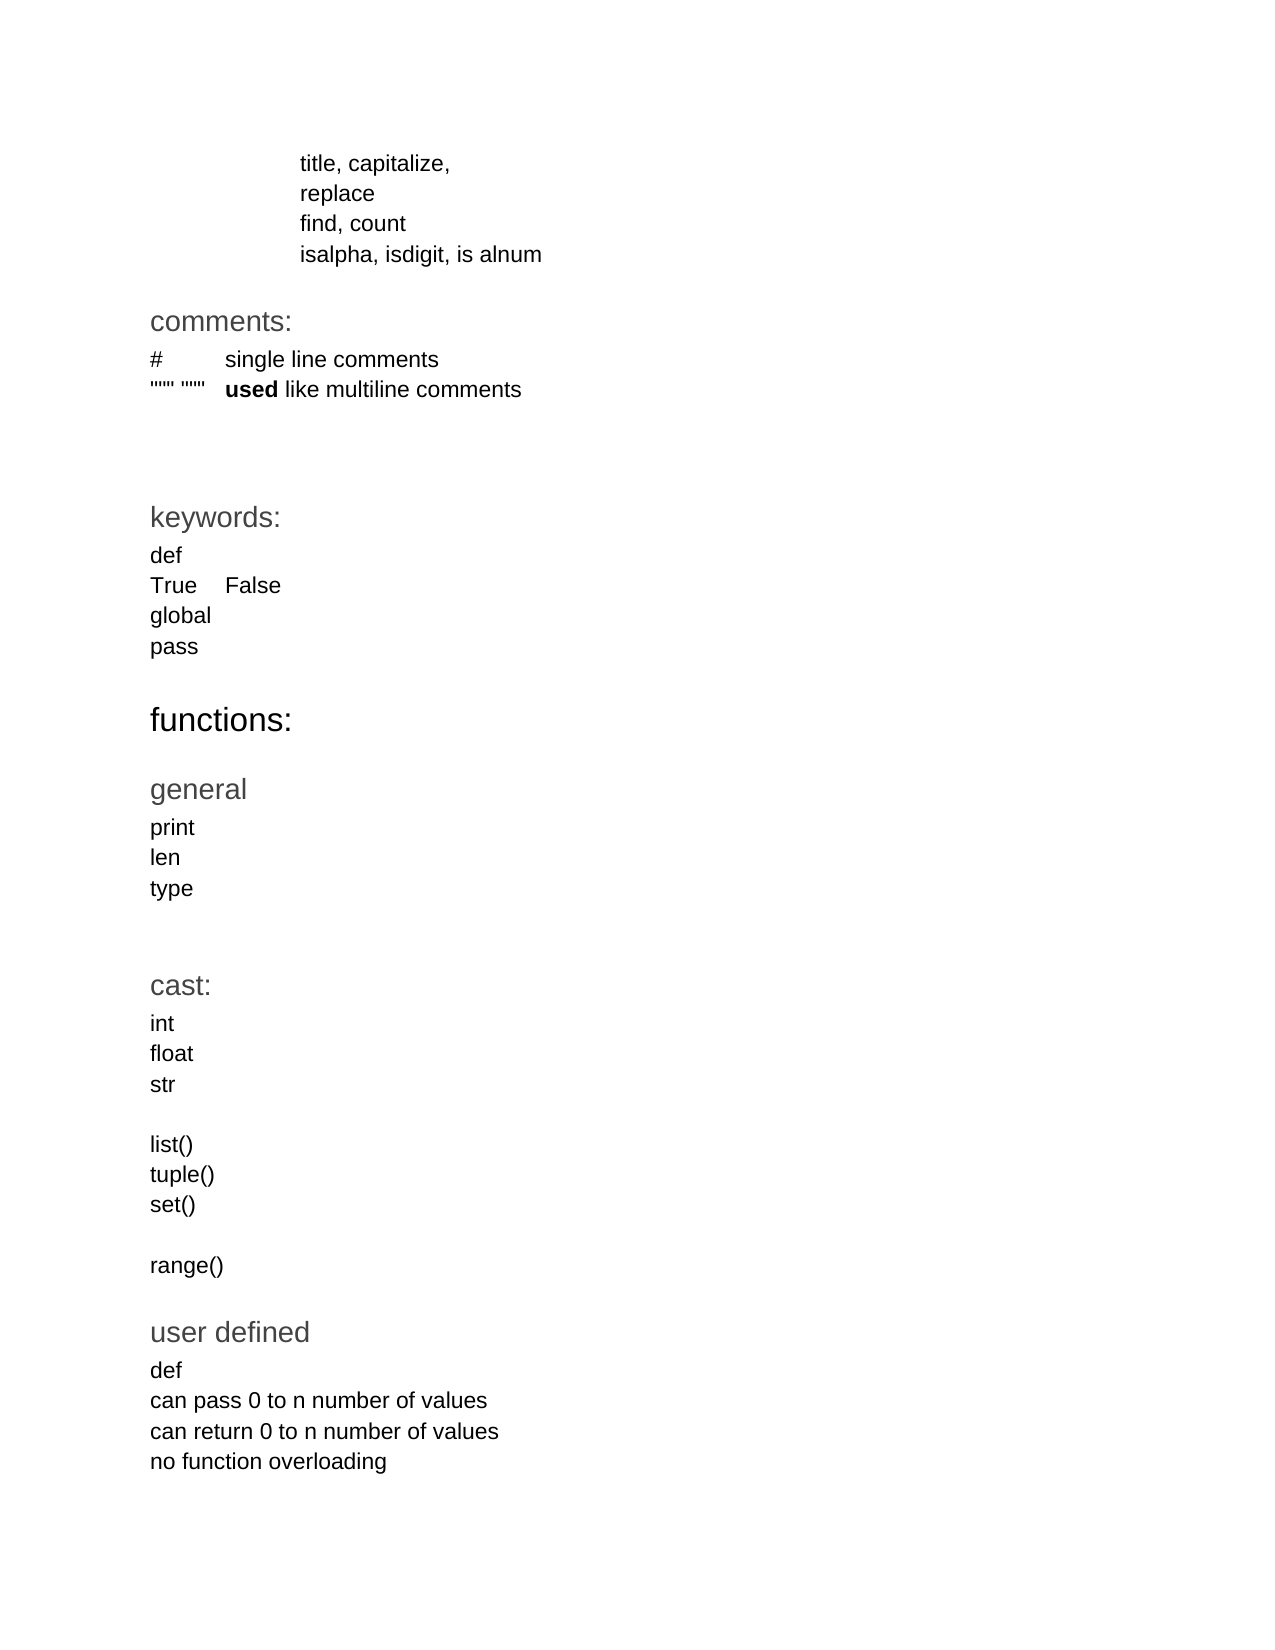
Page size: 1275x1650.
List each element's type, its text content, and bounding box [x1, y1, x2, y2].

text def [150, 1357, 1125, 1383]
text float [150, 1040, 1125, 1067]
text def [150, 542, 1125, 568]
text True False [150, 572, 1125, 599]
text can pass 0 to n number of values [150, 1387, 1125, 1414]
text title, capitalize, [150, 150, 1125, 176]
text can return 0 to n number of values [150, 1418, 1125, 1444]
text """ """ used like multiline comments [150, 376, 1125, 403]
text replace [150, 180, 1125, 207]
text pass [150, 633, 1125, 659]
text int [150, 1010, 1125, 1036]
subtitle comments: [150, 304, 1125, 338]
text len [150, 844, 1125, 871]
text list() [150, 1131, 1125, 1157]
text set() [150, 1191, 1125, 1218]
subtitle user defined [150, 1315, 1125, 1349]
text no function overloading [150, 1448, 1125, 1474]
subtitle functions: [150, 700, 1125, 739]
text global [150, 602, 1125, 629]
text tuple() [150, 1161, 1125, 1187]
text range() [150, 1252, 1125, 1278]
text str [150, 1071, 1125, 1097]
text print [150, 814, 1125, 840]
subtitle cast: [150, 968, 1125, 1002]
text find, count [150, 210, 1125, 237]
text isalpha, isdigit, is alnum [150, 241, 1125, 267]
text # single line comments [150, 346, 1125, 372]
subtitle general [150, 772, 1125, 806]
text type [150, 874, 1125, 901]
subtitle keywords: [150, 500, 1125, 534]
